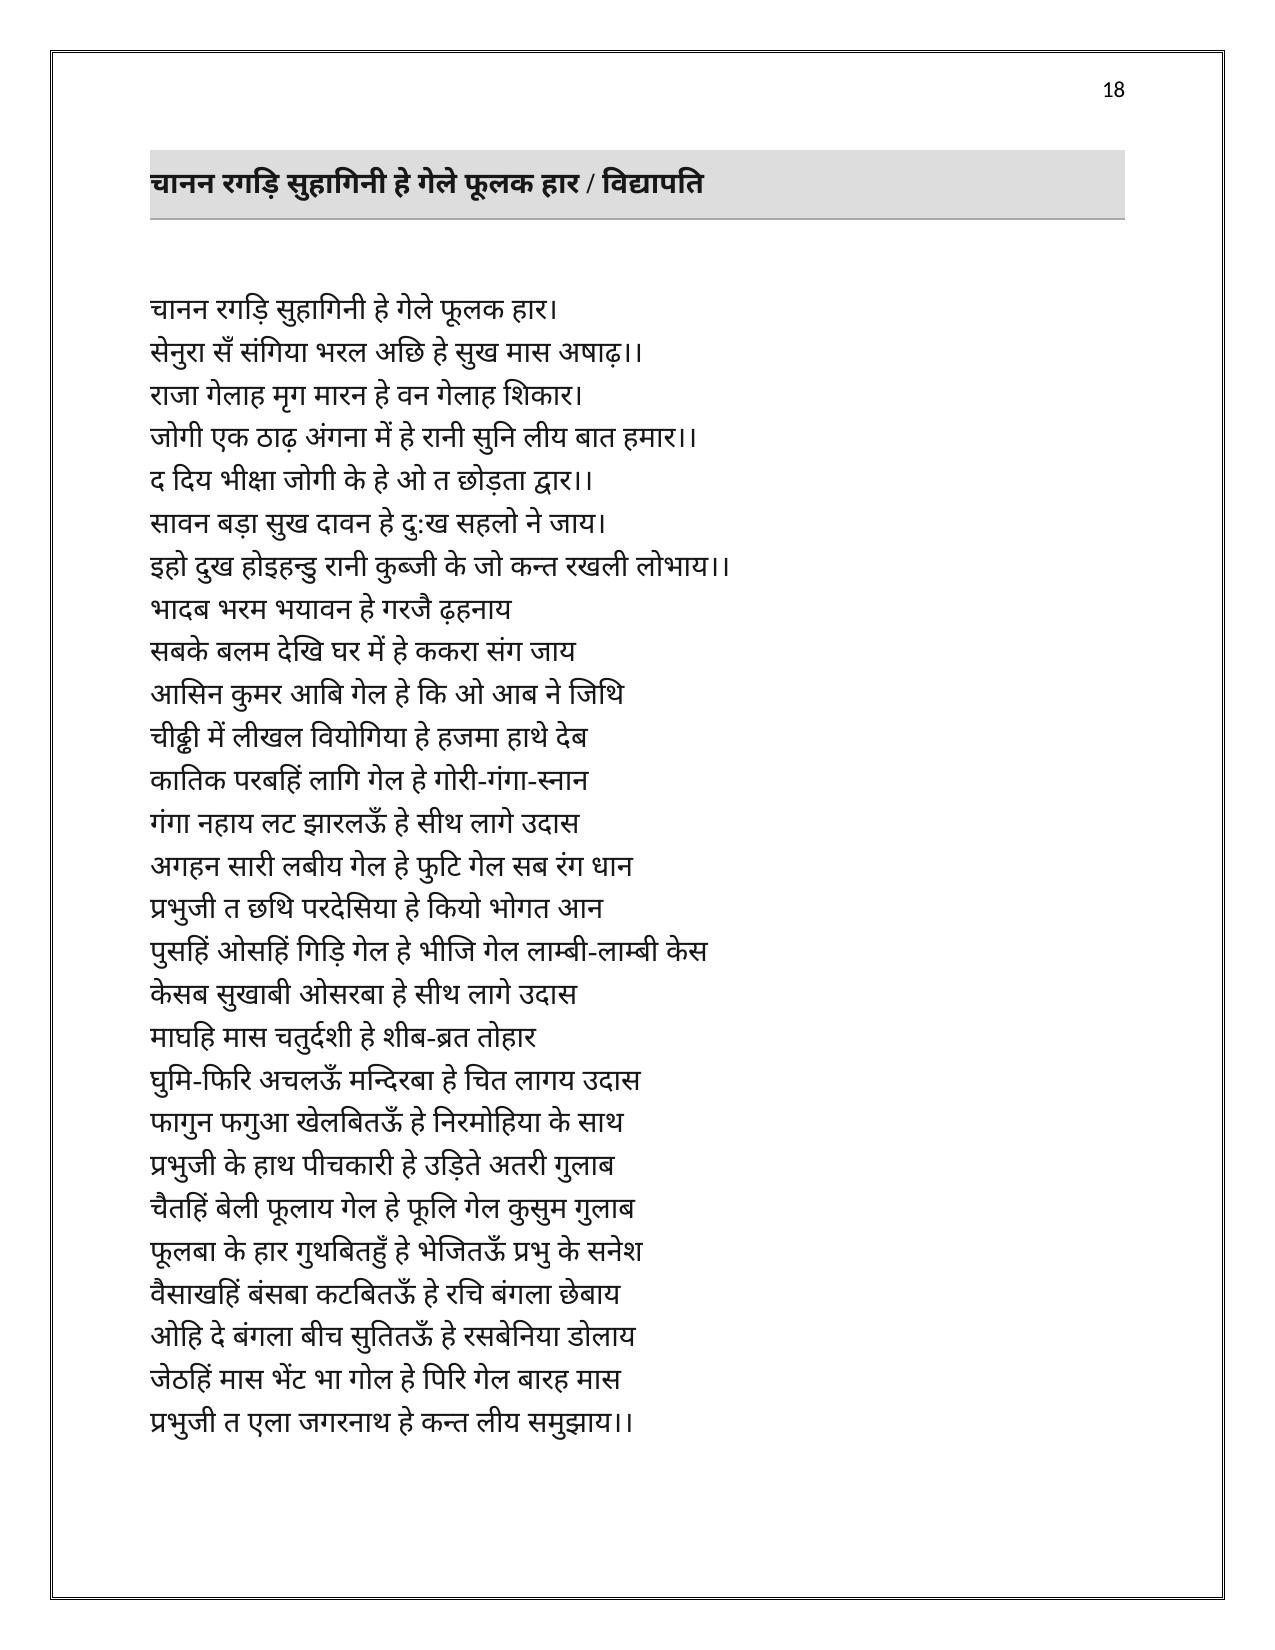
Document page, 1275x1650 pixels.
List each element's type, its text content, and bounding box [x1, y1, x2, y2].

text चानन रगड़ि सुहागिनी हे गेले फूलक हार। सेनुरा सँ संगिया भरल अछि हे सुख मास अषाढ़।। राजा गेलाह मृग मारन हे वन गेलाह शिकार। जोगी एक ठाढ़ अंगना में हे रानी सुनि लीय बात हमार।। द दिय भीक्षा जोगी के हे ओ त छोड़ता द्वार।। सावन बड़ा सुख दावन हे दु:ख सहलो ने जाय। इहो दुख होइहन्डु रानी कुब्जी के जो कन्त रखली लोभाय।। भादब भरम भयावन हे गरजै ढ़हनाय सबके बलम देखि घर में हे ककरा संग जाय आसिन कुमर आबि गेल हे कि ओ आब ने जिथि चीढ्ढी में लीखल वियोगिया हे हजमा हाथे देब कातिक परबहिं लागि गेल हे गोरी-गंगा-स्नान गंगा नहाय लट झारलऊँ हे सीथ लागे उदास अगहन सारी लबीय गेल हे फुटि गेल सब रंग धान प्रभुजी त छथि परदेसिया हे कियो भोगत आन पुसहिं ओसहिं गिड़ि गेल हे भीजि गेल लाम्बी-लाम्बी केस केसब सुखाबी ओसरबा हे सीथ लागे उदास माघहि मास चतुर्दशी हे शीब-ब्रत तोहार घुमि-फिरि अचलऊँ मन्दिरबा हे चित लागय उदास फागुन फगुआ खेलबितऊँ हे निरमोहिया के साथ प्रभुजी के हाथ पीचकारी हे उड़िते अतरी गुलाब चैतहिं बेली फूलाय गेल हे फूलि गेल कुसुम गुलाब फूलबा के हार गुथबितहुँ हे भेजितऊँ प्रभु के सनेश वैसाखहिं बंसबा कटबितऊँ हे रचि बंगला छेबाय ओहि दे बंगला बीच सुतितऊँ हे रसबेनिया डोलाय जेठहिं मास भेंट भा गोल हे पिरि गेल बारह मास प्रभुजी त एला जगरनाथ हे कन्त लीय समुझाय।। [150, 288, 1125, 1441]
subtitle चानन रगड़ि सुहागिनी हे गेले फूलक हार / विद्यापति [150, 150, 1125, 218]
